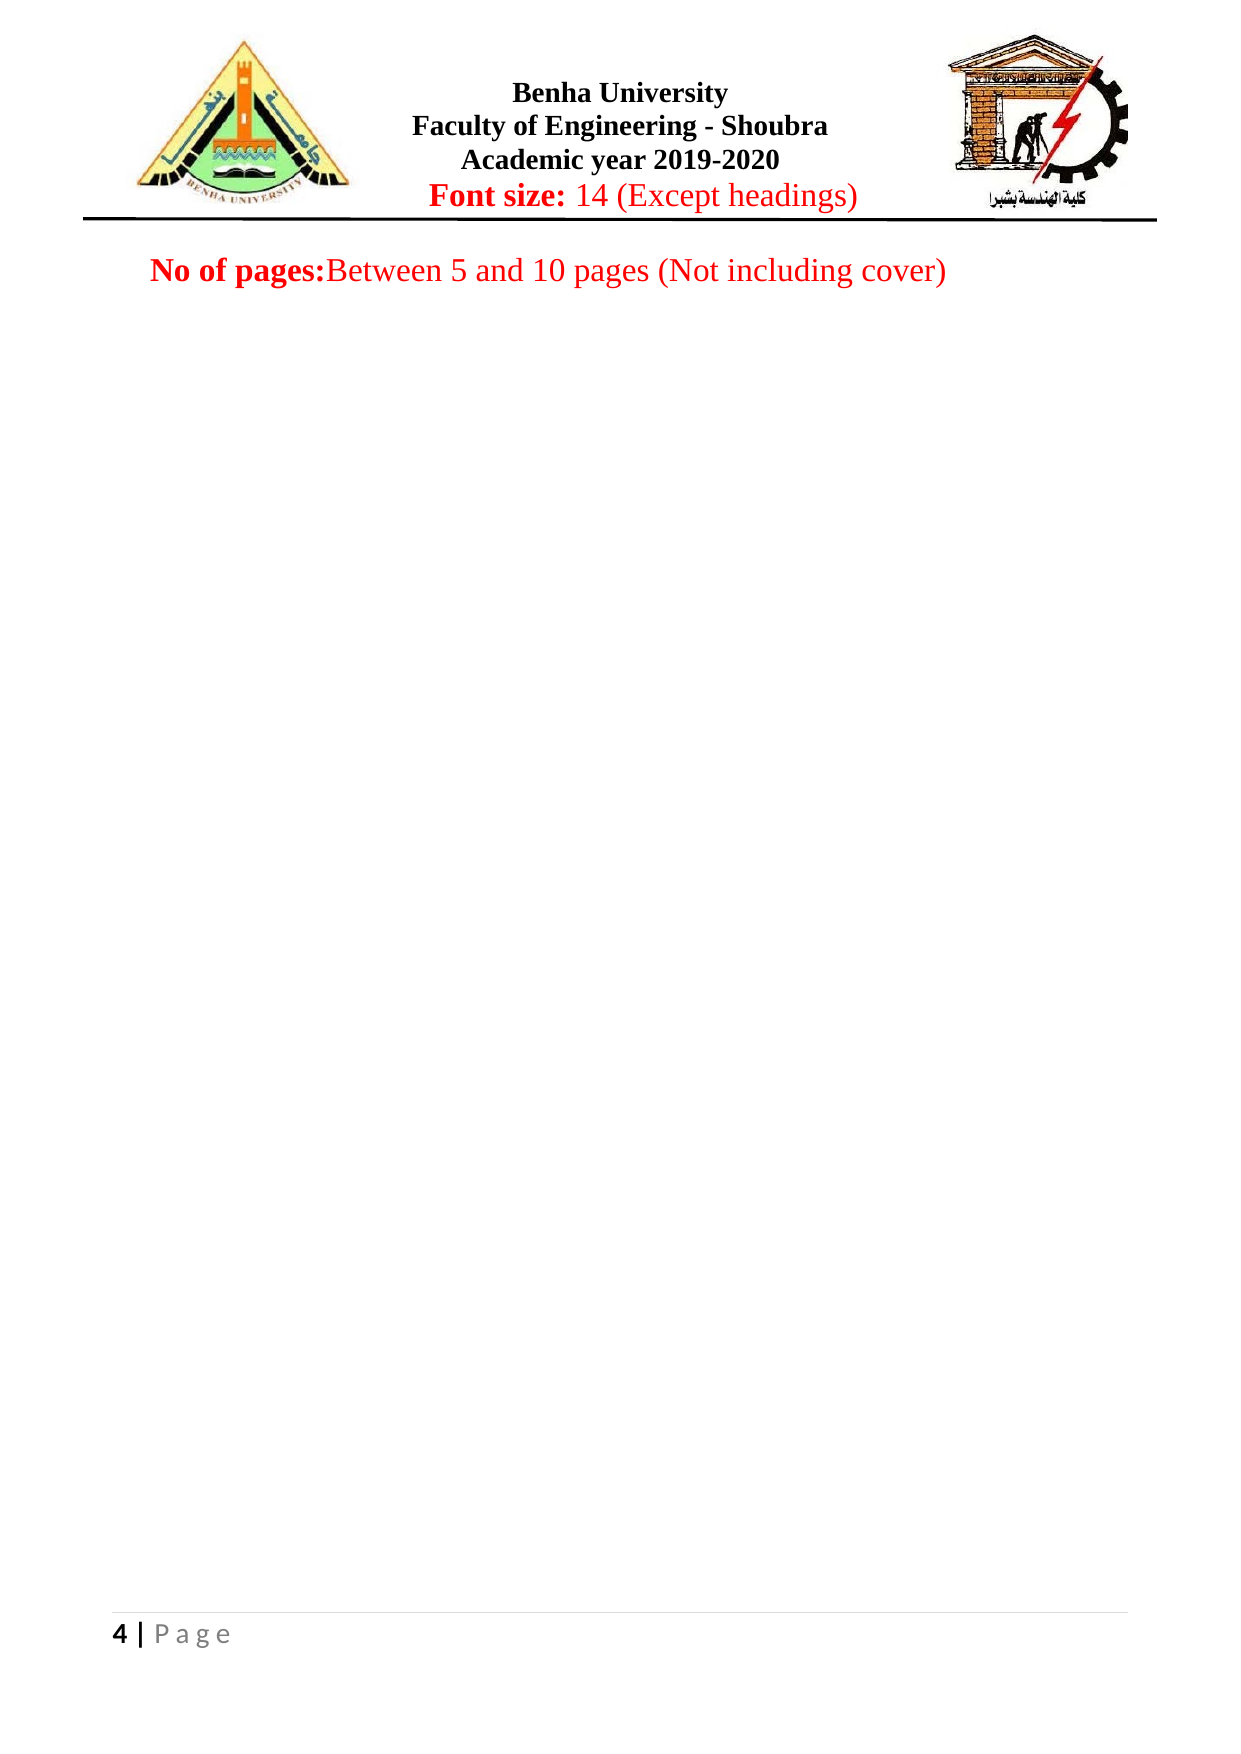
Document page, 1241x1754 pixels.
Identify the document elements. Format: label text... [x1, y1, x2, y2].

picture [921, 214, 1128, 218]
text No of pages:Between 5 and 10 pages (Not including cover) [150, 250, 1128, 288]
text Font size: 14 (Except headings) [150, 176, 1128, 214]
picture [112, 10, 373, 204]
picture [921, 28, 1128, 176]
